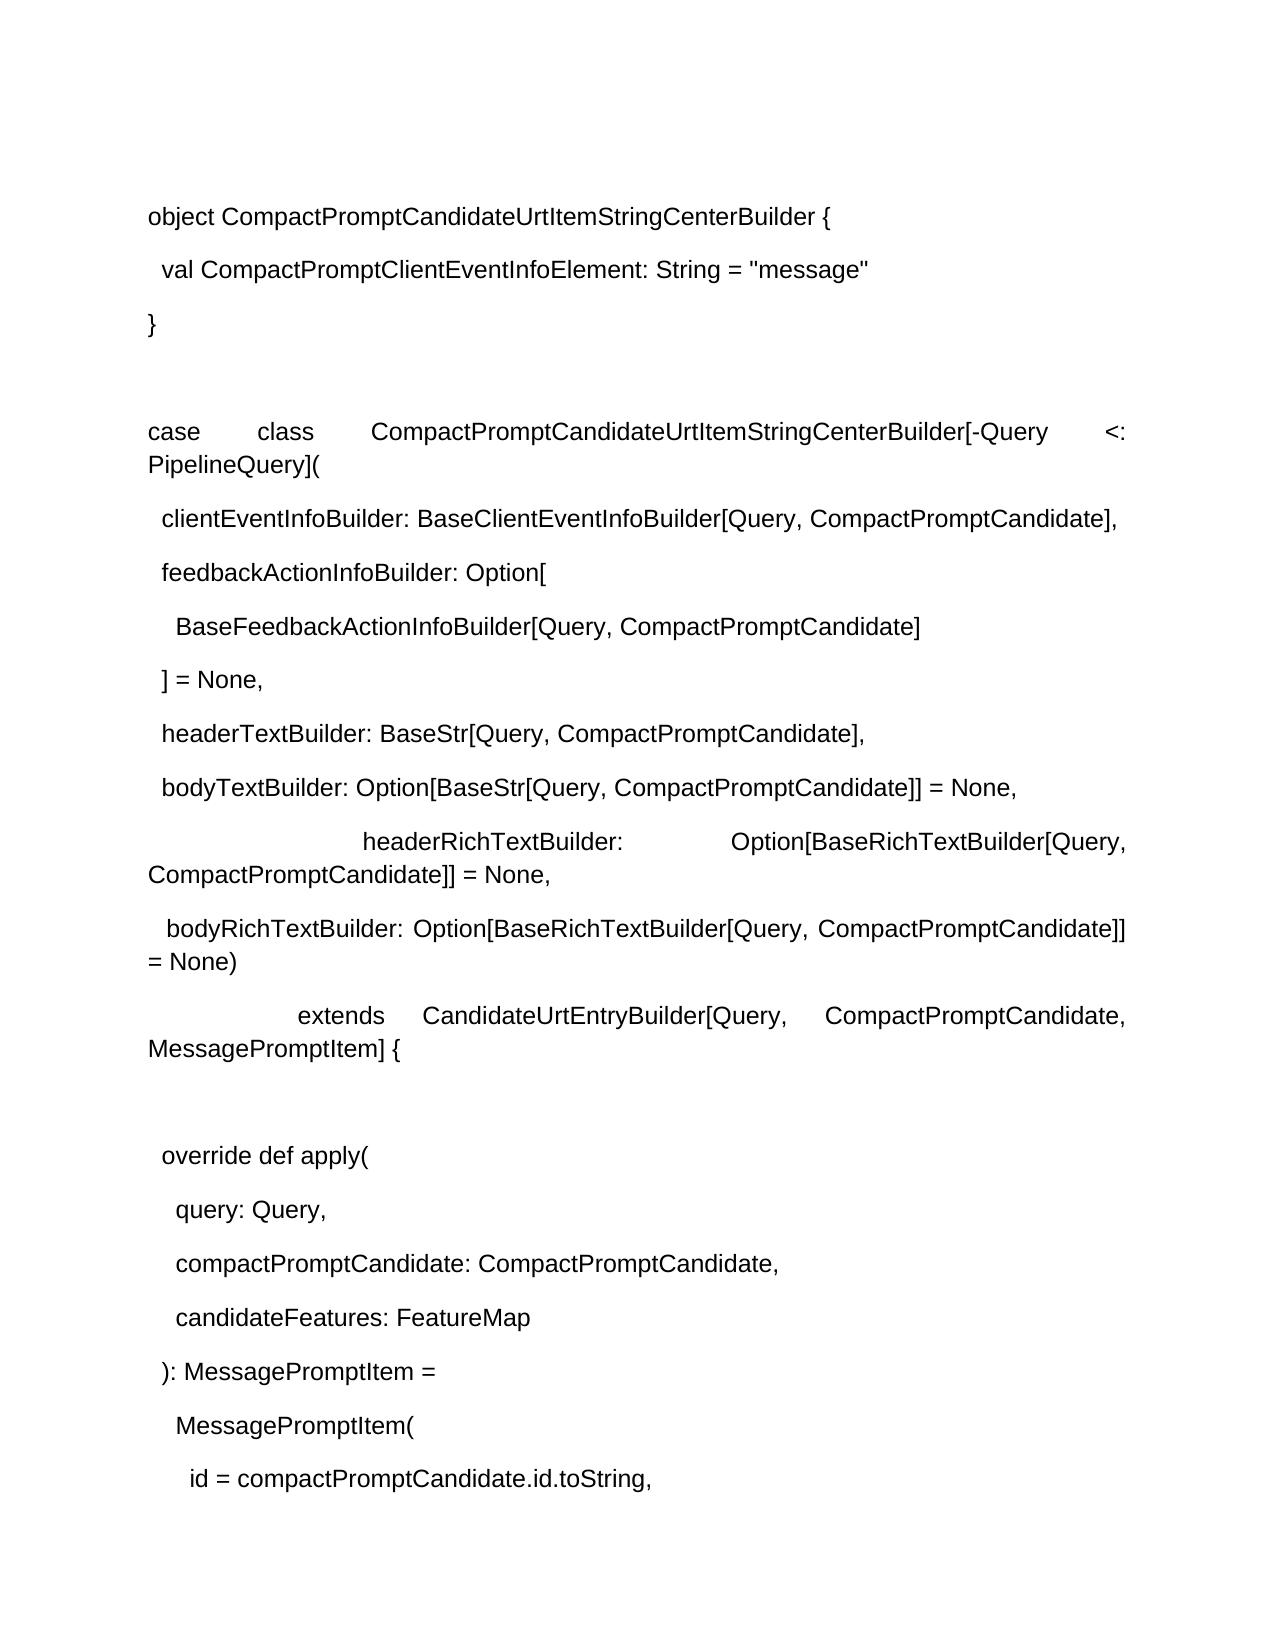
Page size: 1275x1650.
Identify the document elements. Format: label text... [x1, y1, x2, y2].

text case class CompactPromptCandidateUrtItemStringCenterBuilder[-Query <: PipelineQuery]( [148, 417, 1127, 479]
text ): MessagePromptItem = [148, 1357, 1127, 1386]
text headerTextBuilder: BaseStr[Query, CompactPromptCandidate], [148, 719, 1127, 748]
text val CompactPromptClientEventInfoElement: String = "message" [148, 255, 1127, 284]
text id = compactPromptCandidate.id.toString, [148, 1464, 1127, 1493]
text } [148, 309, 1127, 338]
text query: Query, [148, 1195, 1127, 1224]
text feedbackActionInfoBuilder: Option[ [148, 558, 1127, 586]
text compactPromptCandidate: CompactPromptCandidate, [148, 1249, 1127, 1278]
text bodyTextBuilder: Option[BaseStr[Query, CompactPromptCandidate]] = None, [148, 773, 1127, 802]
text clientEventInfoBuilder: BaseClientEventInfoBuilder[Query, CompactPromptCandidate], [148, 504, 1127, 532]
text BaseFeedbackActionInfoBuilder[Query, CompactPromptCandidate] [148, 611, 1127, 640]
text candidateFeatures: FeatureMap [148, 1303, 1127, 1332]
text headerRichTextBuilder: Option[BaseRichTextBuilder[Query, CompactPromptCandidate]] = None, [148, 827, 1127, 889]
text extends CandidateUrtEntryBuilder[Query, CompactPromptCandidate, MessagePromptItem] { [148, 1001, 1127, 1062]
text object CompactPromptCandidateUrtItemStringCenterBuilder { [148, 201, 1127, 230]
text MessagePromptItem( [148, 1411, 1127, 1439]
text bodyRichTextBuilder: Option[BaseRichTextBuilder[Query, CompactPromptCandidate]] = None) [148, 914, 1127, 976]
text ] = None, [148, 665, 1127, 694]
text override def apply( [148, 1141, 1127, 1170]
